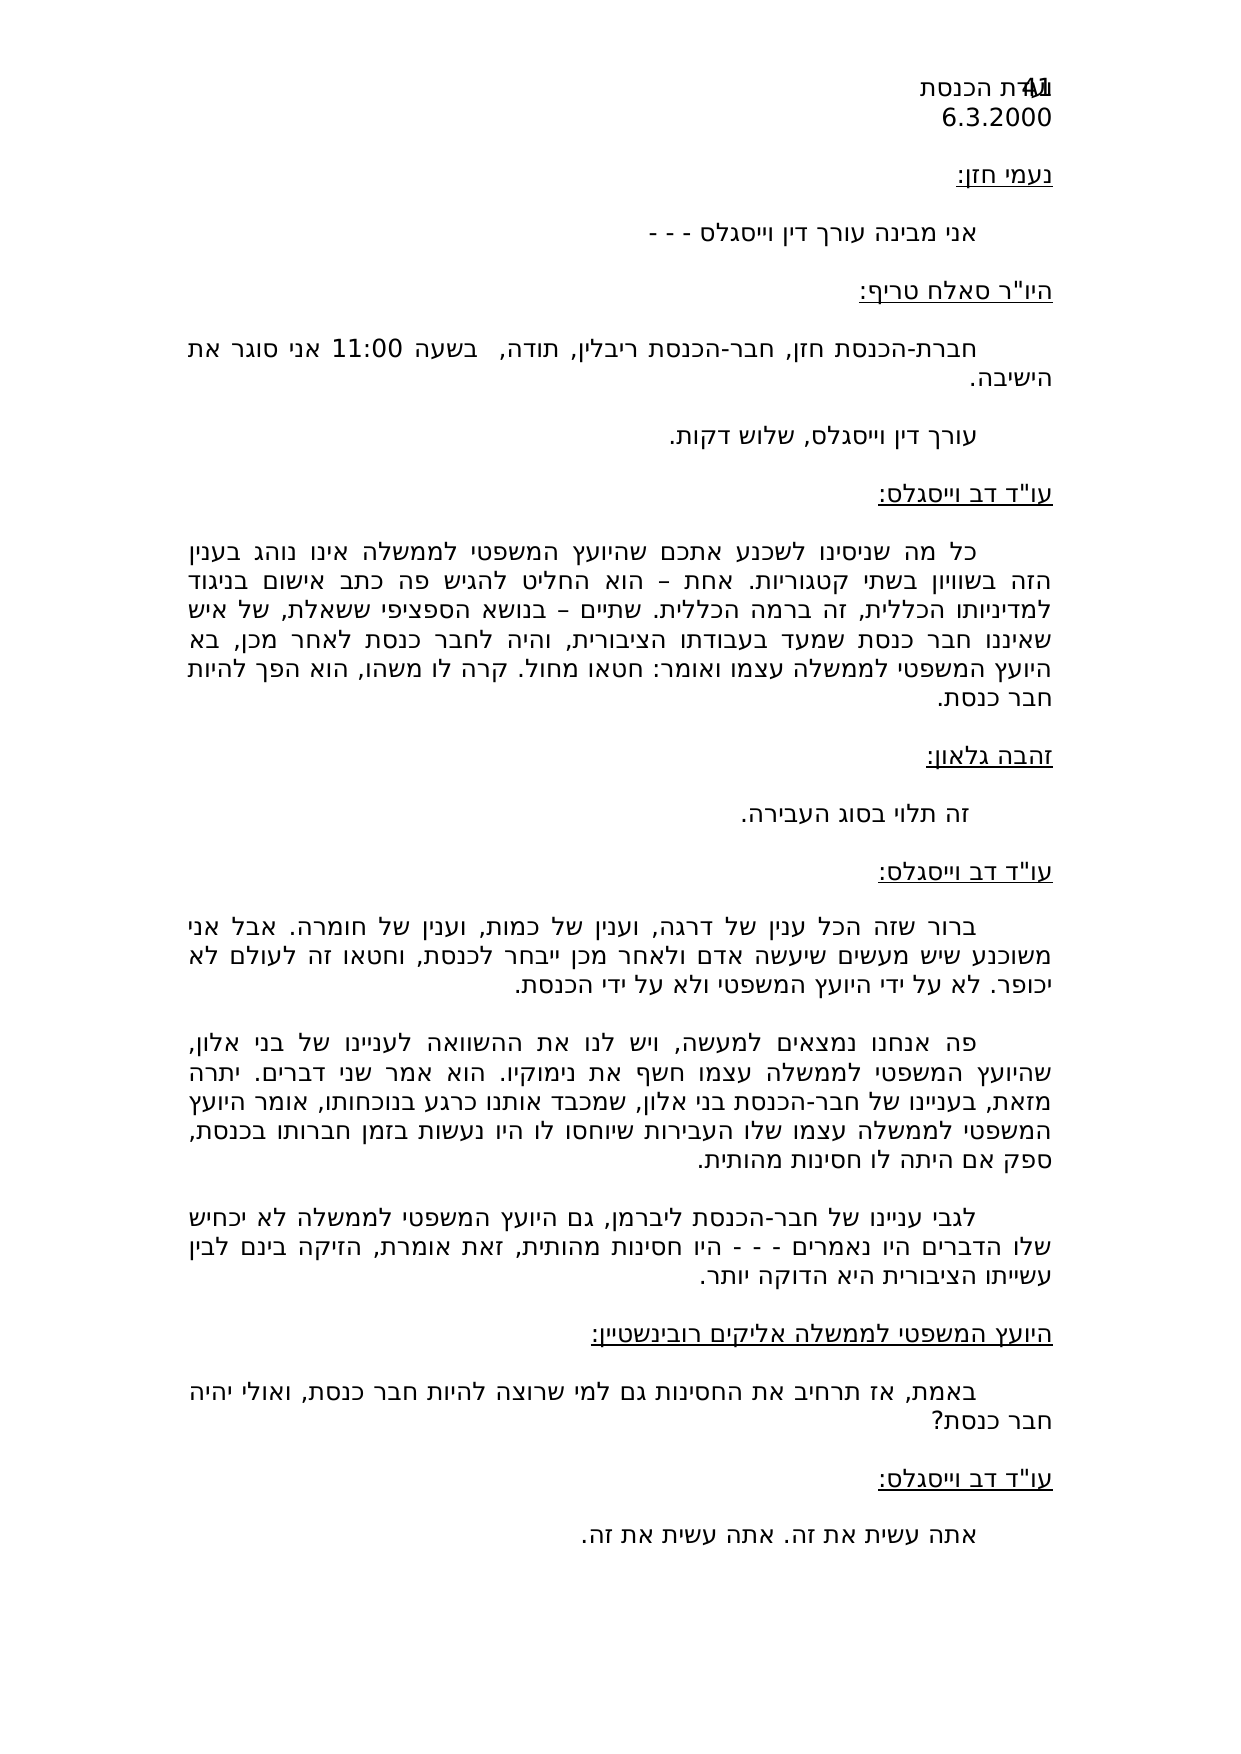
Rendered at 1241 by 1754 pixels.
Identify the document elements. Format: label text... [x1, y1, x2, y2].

text עו"ד דב וייסגלס: [187, 479, 1053, 508]
text כל מה שניסינו לשכנע אתכם שהיועץ המשפטי לממשלה אינו נוהג בענין הזה בשוויון בשתי קטגוריות. אחת – הוא החליט להגיש פה כתב אישום בניגוד למדיניותו הכללית, זה ברמה הכללית. שתיים – בנושא הספציפי ששאלת, של איש שאיננו חבר כנסת שמעד בעבודתו הציבורית, והיה לחבר כנסת לאחר מכן, בא היועץ המשפטי לממשלה עצמו ואומר: חטאו מחול. קרה לו משהו, הוא הפך להיות חבר כנסת. [187, 537, 1053, 712]
text נעמי חזן: [187, 161, 1053, 190]
text עו"ד דב וייסגלס: [187, 1464, 1053, 1494]
text זהבה גלאון: [187, 741, 1053, 770]
text עו"ד דב וייסגלס: [187, 857, 1053, 886]
text היו"ר סאלח טריף: [187, 276, 1053, 306]
text ברור שזה הכל ענין של דרגה, וענין של כמות, וענין של חומרה. אבל אני משוכנע שיש מעשים שיעשה אדם ולאחר מכן ייבחר לכנסת, וחטאו זה לעולם לא יכופר. לא על ידי היועץ המשפטי ולא על ידי הכנסת. [187, 912, 1053, 1000]
text פה אנחנו נמצאים למעשה, ויש לנו את ההשוואה לעניינו של בני אלון, שהיועץ המשפטי לממשלה עצמו חשף את נימוקיו. הוא אמר שני דברים. יתרה מזאת, בעניינו של חבר-הכנסת בני אלון, שמכבד אותנו כרגע בנוכחותו, אומר היועץ המשפטי לממשלה עצמו שלו העבירות שיוחסו לו היו נעשות בזמן חברותו בכנסת, ספק אם היתה לו חסינות מהותית. [187, 1029, 1053, 1174]
text חברת-הכנסת חזן, חבר-הכנסת ריבלין, תודה, בשעה 11:00 אני סוגר את הישיבה. [187, 334, 1053, 393]
text אתה עשית את זה. אתה עשית את זה. [187, 1520, 1053, 1549]
text עורך דין וייסגלס, שלוש דקות. [187, 421, 1053, 451]
text באמת, אז תרחיב את החסינות גם למי שרוצה להיות חבר כנסת, ואולי יהיה חבר כנסת? [187, 1377, 1053, 1436]
text היועץ המשפטי לממשלה אליקים רובינשטיין: [187, 1319, 1053, 1349]
text לגבי עניינו של חבר-הכנסת ליברמן, גם היועץ המשפטי לממשלה לא יכחיש שלו הדברים היו נאמרים - - - היו חסינות מהותית, זאת אומרת, הזיקה בינם לבין עשייתו הציבורית היא הדוקה יותר. [187, 1203, 1053, 1291]
text זה תלוי בסוג העבירה. [187, 799, 1053, 828]
text אני מבינה עורך דין וייסגלס - - - [187, 218, 1053, 248]
